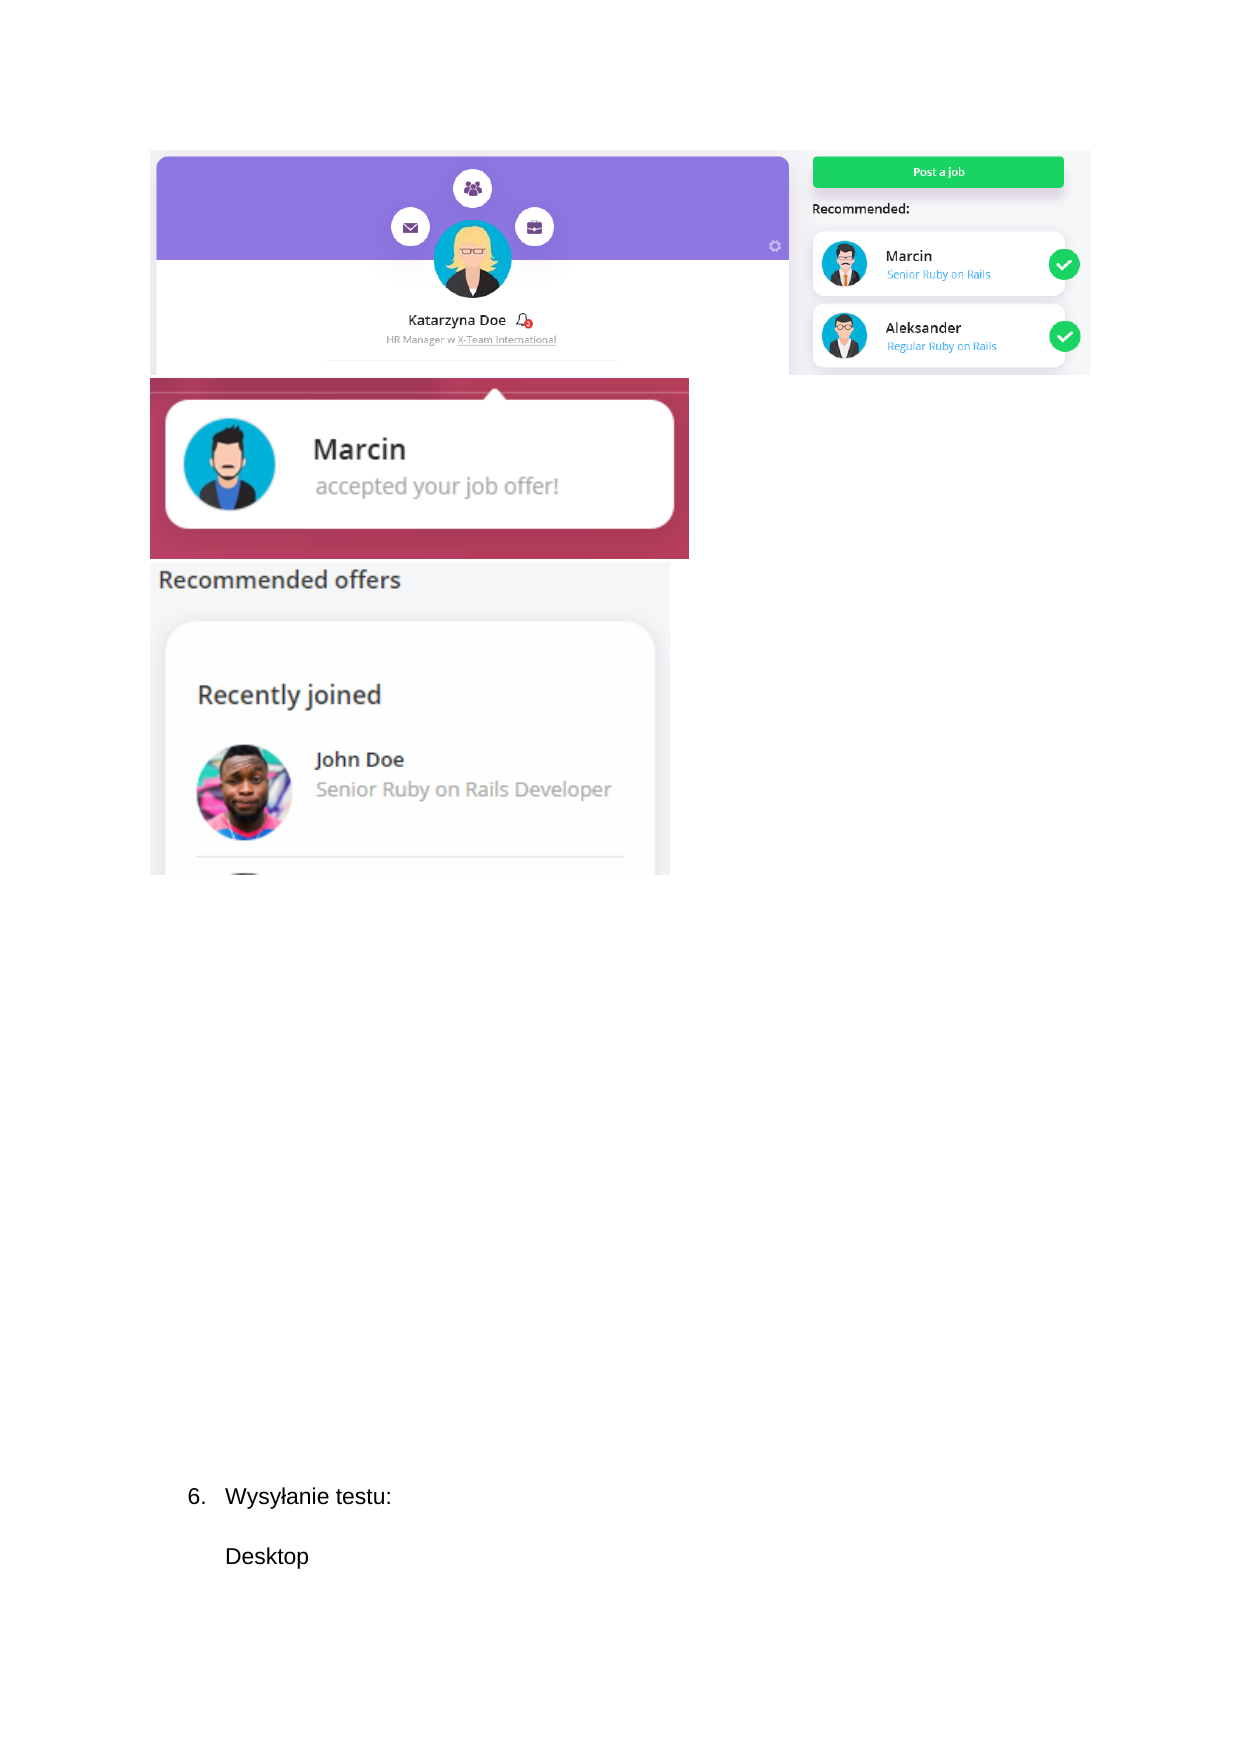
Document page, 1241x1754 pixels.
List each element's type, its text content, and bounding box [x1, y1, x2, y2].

list Wysyłanie testu: [187, 1483, 1090, 1539]
picture [150, 562, 671, 875]
picture [150, 378, 689, 559]
picture [150, 150, 1091, 375]
text Desktop [225, 1543, 1090, 1570]
